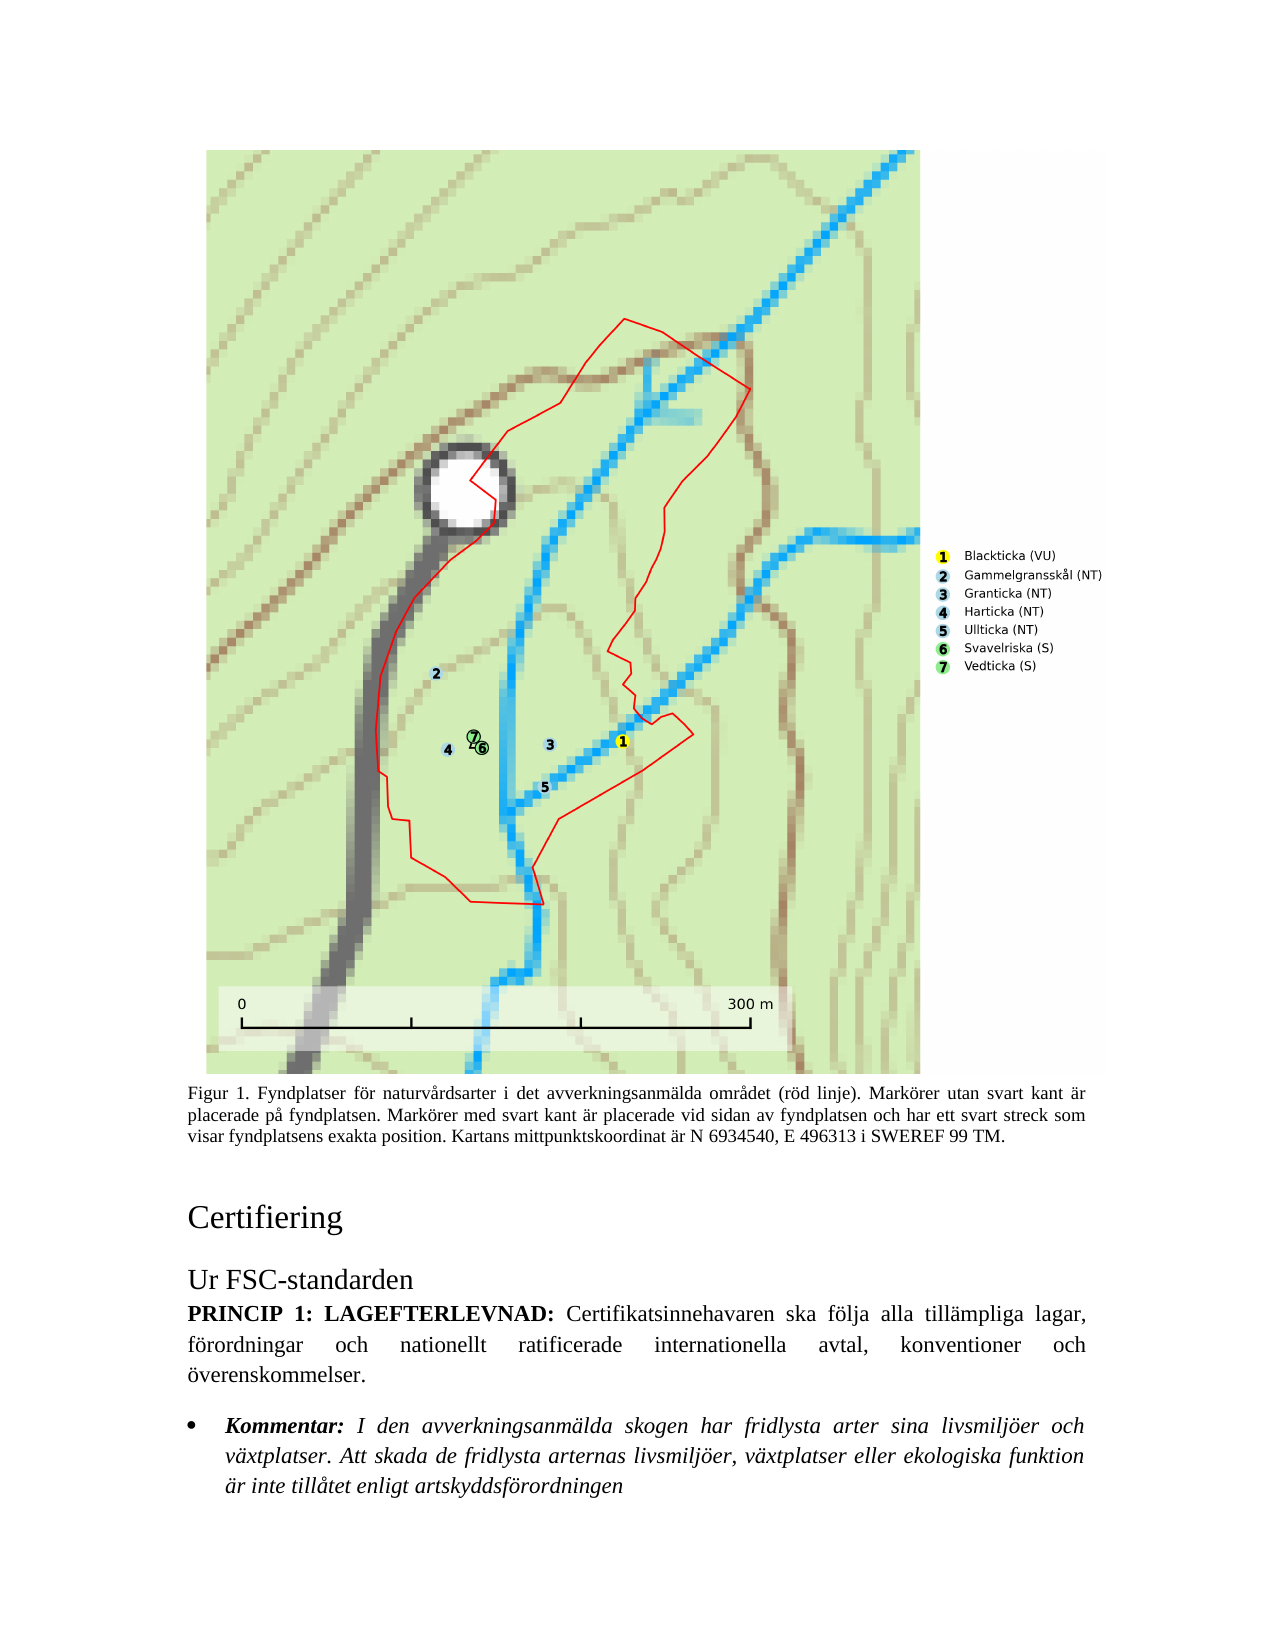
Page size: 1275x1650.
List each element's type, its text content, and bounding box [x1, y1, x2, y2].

text PRINCIP 1: LAGEFTERLEVNAD: Certifikatsinnehavaren ska följa alla tillämpliga lagar, förordningar och nationellt ratificerade internationella avtal, konventioner och överenskommelser. [187, 1300, 1087, 1387]
text Figur 1. Fyndplatser för naturvårdsarter i det avverkningsanmälda området (röd linje). Markörer utan svart kant är placerade på fyndplatsen. Markörer med svart kant är placerade vid sidan av fyndplatsen och har ett svart streck som visar fyndplatsens exakta position. Kartans mittpunktskoordinat är N 6934540, E 496313 i SWEREF 99 TM. [187, 1082, 1087, 1147]
subtitle Certifiering [187, 1197, 1087, 1235]
picture [206, 150, 1107, 1074]
subtitle Ur FSC-standarden [187, 1262, 1087, 1295]
list Kommentar: I den avverkningsanmälda skogen har fridlysta arter sina livsmiljöer och växtplatser. Att skada de fridlysta arternas livsmiljöer, växtplatser eller ekologiska funktion är inte tillåtet enligt artskyddsförordningen [187, 1412, 1087, 1499]
